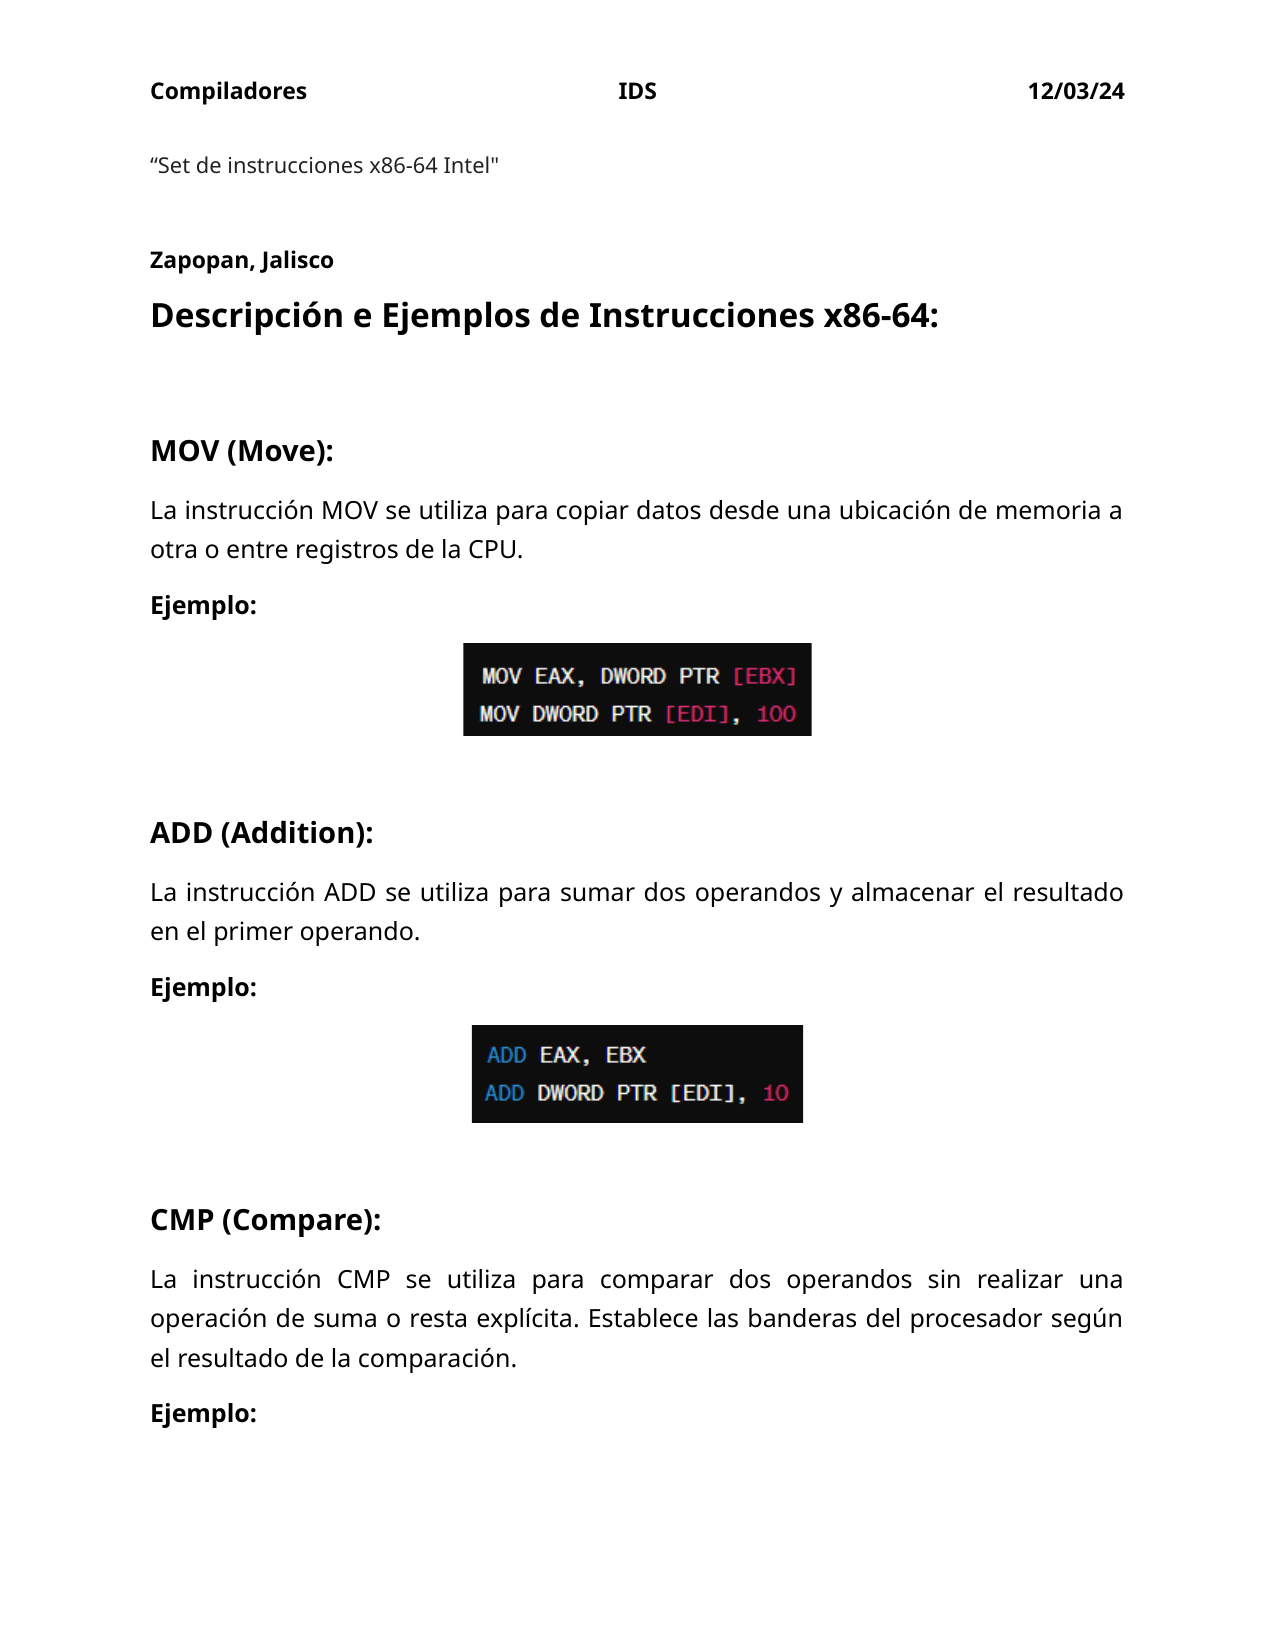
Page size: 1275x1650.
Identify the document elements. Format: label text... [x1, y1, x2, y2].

picture [463, 643, 812, 736]
text La instrucción MOV se utiliza para copiar datos desde una ubicación de memoria a otra o entre registros de la CPU. [150, 492, 1125, 566]
text Descripción e Ejemplos de Instrucciones x86-64: [150, 292, 1125, 338]
text “Set de instrucciones x86-64 Intel" [150, 150, 1125, 180]
picture [471, 1025, 804, 1123]
text La instrucción CMP se utiliza para comparar dos operandos sin realizar una operación de suma o resta explícita. Establece las banderas del procesador según el resultado de la comparación. [150, 1262, 1125, 1374]
text ADD (Addition): [150, 812, 1125, 852]
text Ejemplo: [150, 587, 1125, 621]
text MOV (Move): [150, 430, 1125, 470]
text CMP (Compare): [150, 1200, 1125, 1239]
text La instrucción ADD se utiliza para sumar dos operandos y almacenar el resultado en el primer operando. [150, 875, 1125, 948]
text Ejemplo: [150, 1396, 1125, 1430]
text Ejemplo: [150, 970, 1125, 1004]
text Zapopan, Jalisco [150, 244, 1125, 276]
